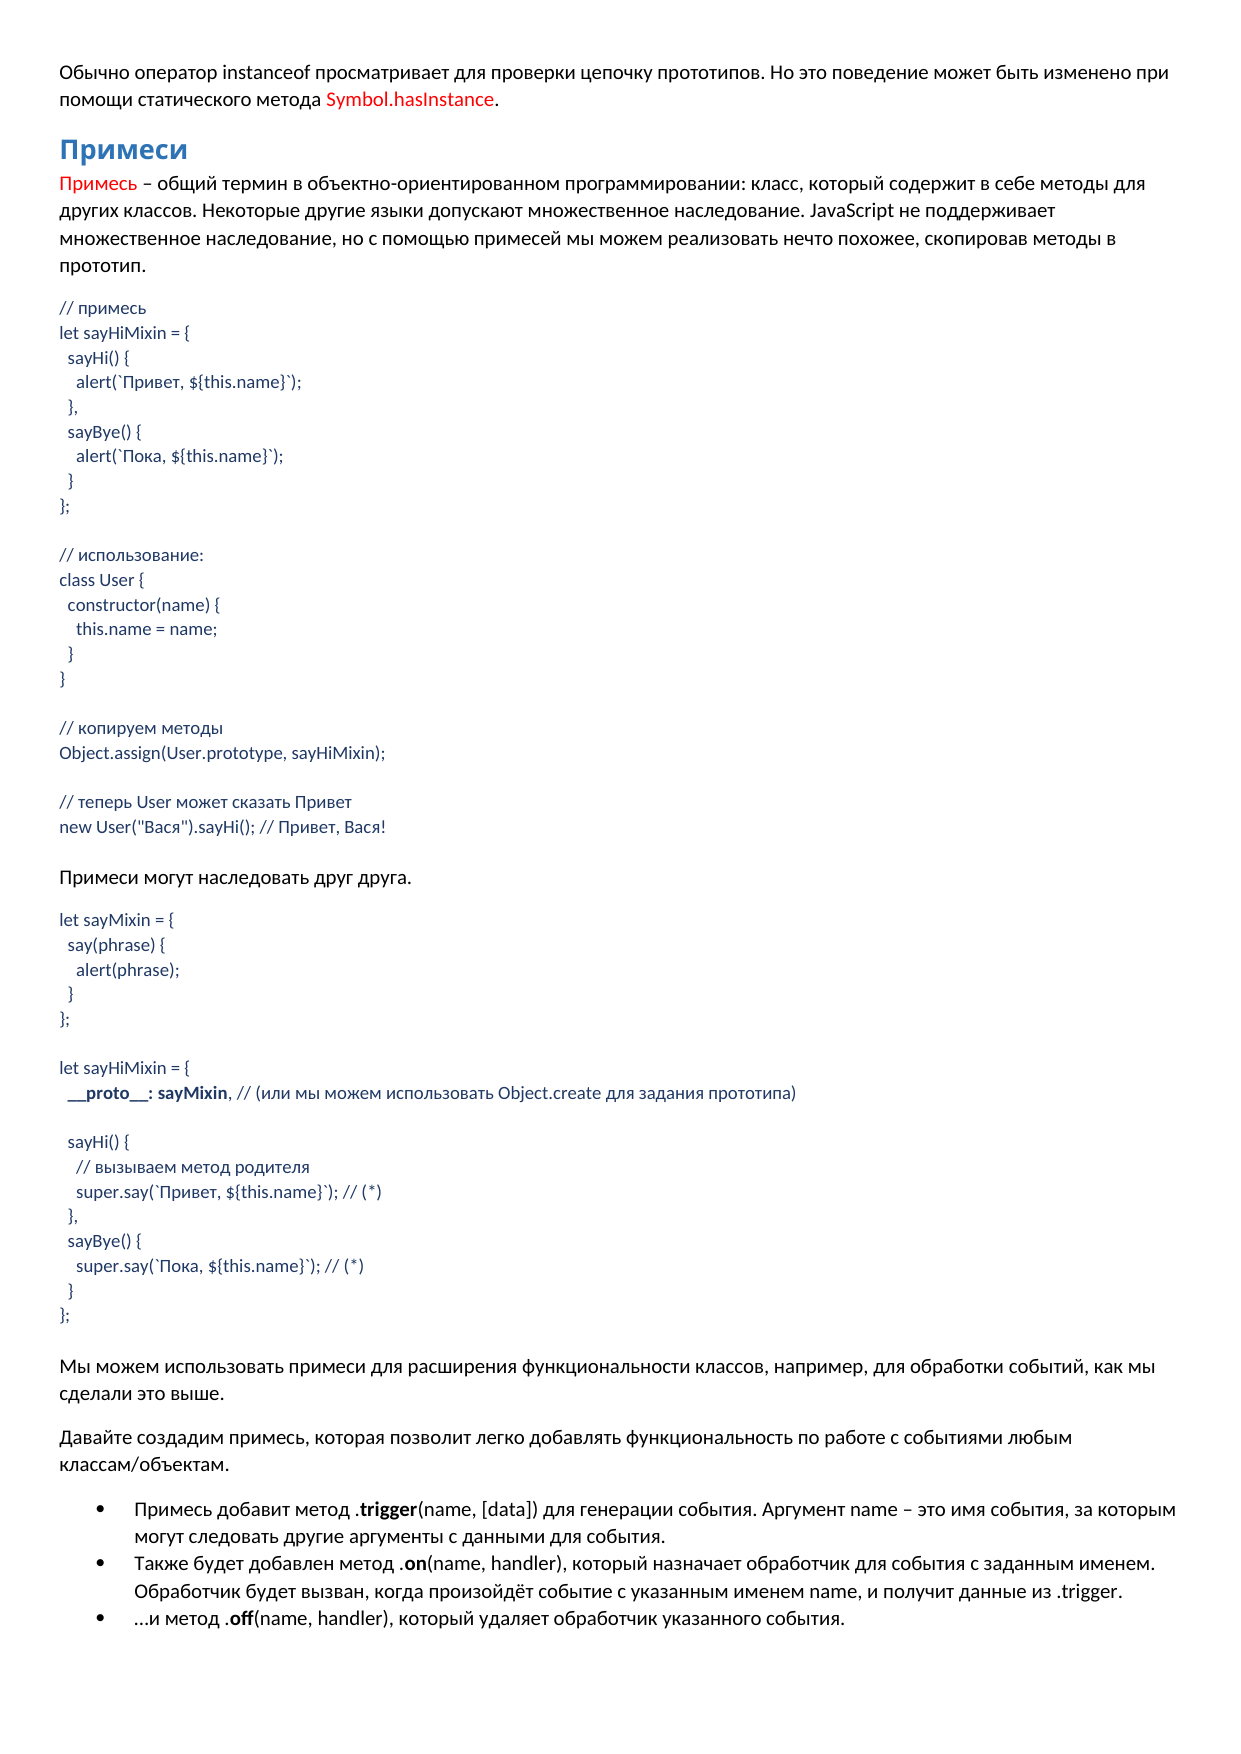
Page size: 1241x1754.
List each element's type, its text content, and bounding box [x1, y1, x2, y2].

text Обычно оператор instanceof просматривает для проверки цепочку прототипов. Но это поведение может быть изменено при помощи статического метода Symbol.hasInstance. [59, 59, 1181, 112]
text alert(`Привет, ${this.name}`); [59, 371, 1181, 393]
text this.name = name; [59, 617, 1181, 640]
text __proto__: sayMixin, // (или мы можем использовать Object.create для задания прототипа) [59, 1081, 1181, 1104]
text Мы можем использовать примеси для расширения функциональности классов, например, для обработки событий, как мы сделали это выше. [59, 1353, 1181, 1406]
text }; [59, 494, 1181, 517]
subtitle Примеси [59, 131, 1181, 167]
text Object.assign(User.prototype, sayHiMixin); [59, 741, 1181, 764]
text constructor(name) { [59, 593, 1181, 616]
text sayBye() { [59, 420, 1181, 443]
text alert(phrase); [59, 958, 1181, 981]
text super.say(`Пока, ${this.name}`); // (*) [59, 1254, 1181, 1277]
text } [59, 1279, 1181, 1302]
text }; [59, 1303, 1181, 1326]
list Также будет добавлен метод .on(name, handler), который назначает обработчик для события с заданным именем. Обработчик будет вызван, когда произойдёт событие с указанным именем name, и получит данные из .trigger. [97, 1551, 1181, 1603]
text } [59, 469, 1181, 492]
text } [59, 982, 1181, 1005]
list Примесь добавит метод .trigger(name, [data]) для генерации события. Аргумент name – это имя события, за которым могут следовать другие аргументы с данными для события. [97, 1496, 1181, 1548]
text // примесь [59, 297, 1181, 319]
text } [59, 642, 1181, 665]
text new User("Вася").sayHi(); // Привет, Вася! [59, 815, 1181, 838]
list …и метод .off(name, handler), который удаляет обработчик указанного события. [97, 1605, 1181, 1631]
text say(phrase) { [59, 933, 1181, 956]
text Давайте создадим примесь, которая позволит легко добавлять функциональность по работе с событиями любым классам/объектам. [59, 1424, 1181, 1477]
text super.say(`Привет, ${this.name}`); // (*) [59, 1180, 1181, 1203]
text }, [59, 395, 1181, 418]
text // вызываем метод родителя [59, 1155, 1181, 1178]
text Примесь – общий термин в объектно-ориентированном программировании: класс, который содержит в себе методы для других классов. Некоторые другие языки допускают множественное наследование. JavaScript не поддерживает множественное наследование, но с помощью примесей мы можем реализовать нечто похожее, скопировав методы в прототип. [59, 170, 1181, 278]
text } [59, 667, 1181, 690]
text // использование: [59, 543, 1181, 566]
text alert(`Пока, ${this.name}`); [59, 445, 1181, 468]
text let sayHiMixin = { [59, 321, 1181, 344]
text Примеси могут наследовать друг друга. [59, 864, 1181, 890]
text }; [59, 1007, 1181, 1030]
text sayHi() { [59, 1131, 1181, 1153]
text let sayHiMixin = { [59, 1057, 1181, 1079]
text // теперь User может сказать Привет [59, 790, 1181, 813]
text // копируем методы [59, 716, 1181, 739]
text class User { [59, 568, 1181, 591]
text }, [59, 1205, 1181, 1228]
text let sayMixin = { [59, 908, 1181, 931]
text sayHi() { [59, 346, 1181, 369]
text sayBye() { [59, 1229, 1181, 1252]
